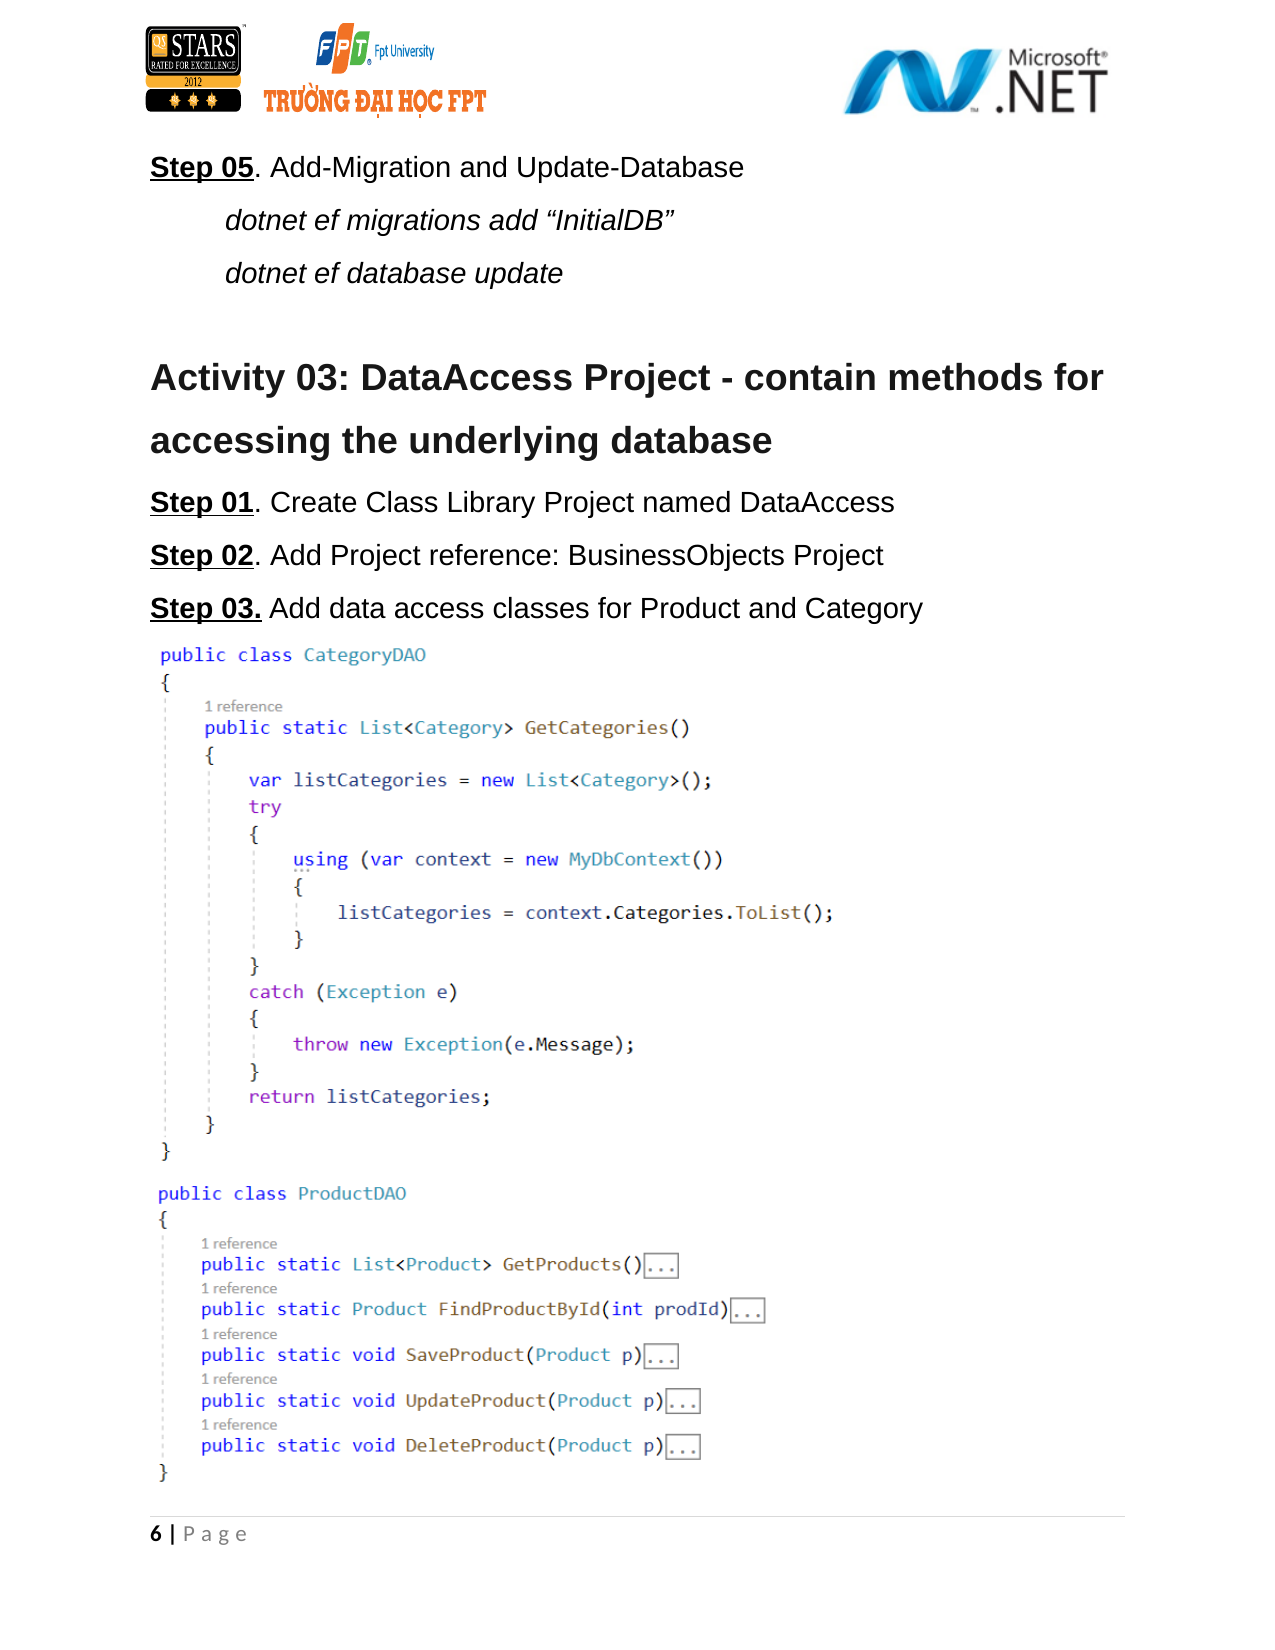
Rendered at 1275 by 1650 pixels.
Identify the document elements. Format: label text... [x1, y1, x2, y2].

text dotnet ef database update [225, 256, 1125, 289]
text Step 03. Add data access classes for Product and Category [150, 591, 1125, 625]
text Step 05. Add-Migration and Update-Database [150, 150, 1125, 183]
picture [150, 643, 863, 1165]
picture [840, 23, 1119, 126]
text Step 01. Create Class Library Project named DataAccess [150, 486, 1125, 519]
subtitle Activity 03: DataAccess Project - contain methods for accessing the underlying database [150, 355, 1125, 464]
picture [150, 1183, 780, 1489]
text Step 02. Add Project reference: BusinessObjects Project [150, 538, 1125, 572]
text dotnet ef migrations add “InitialDB” [225, 203, 1125, 236]
